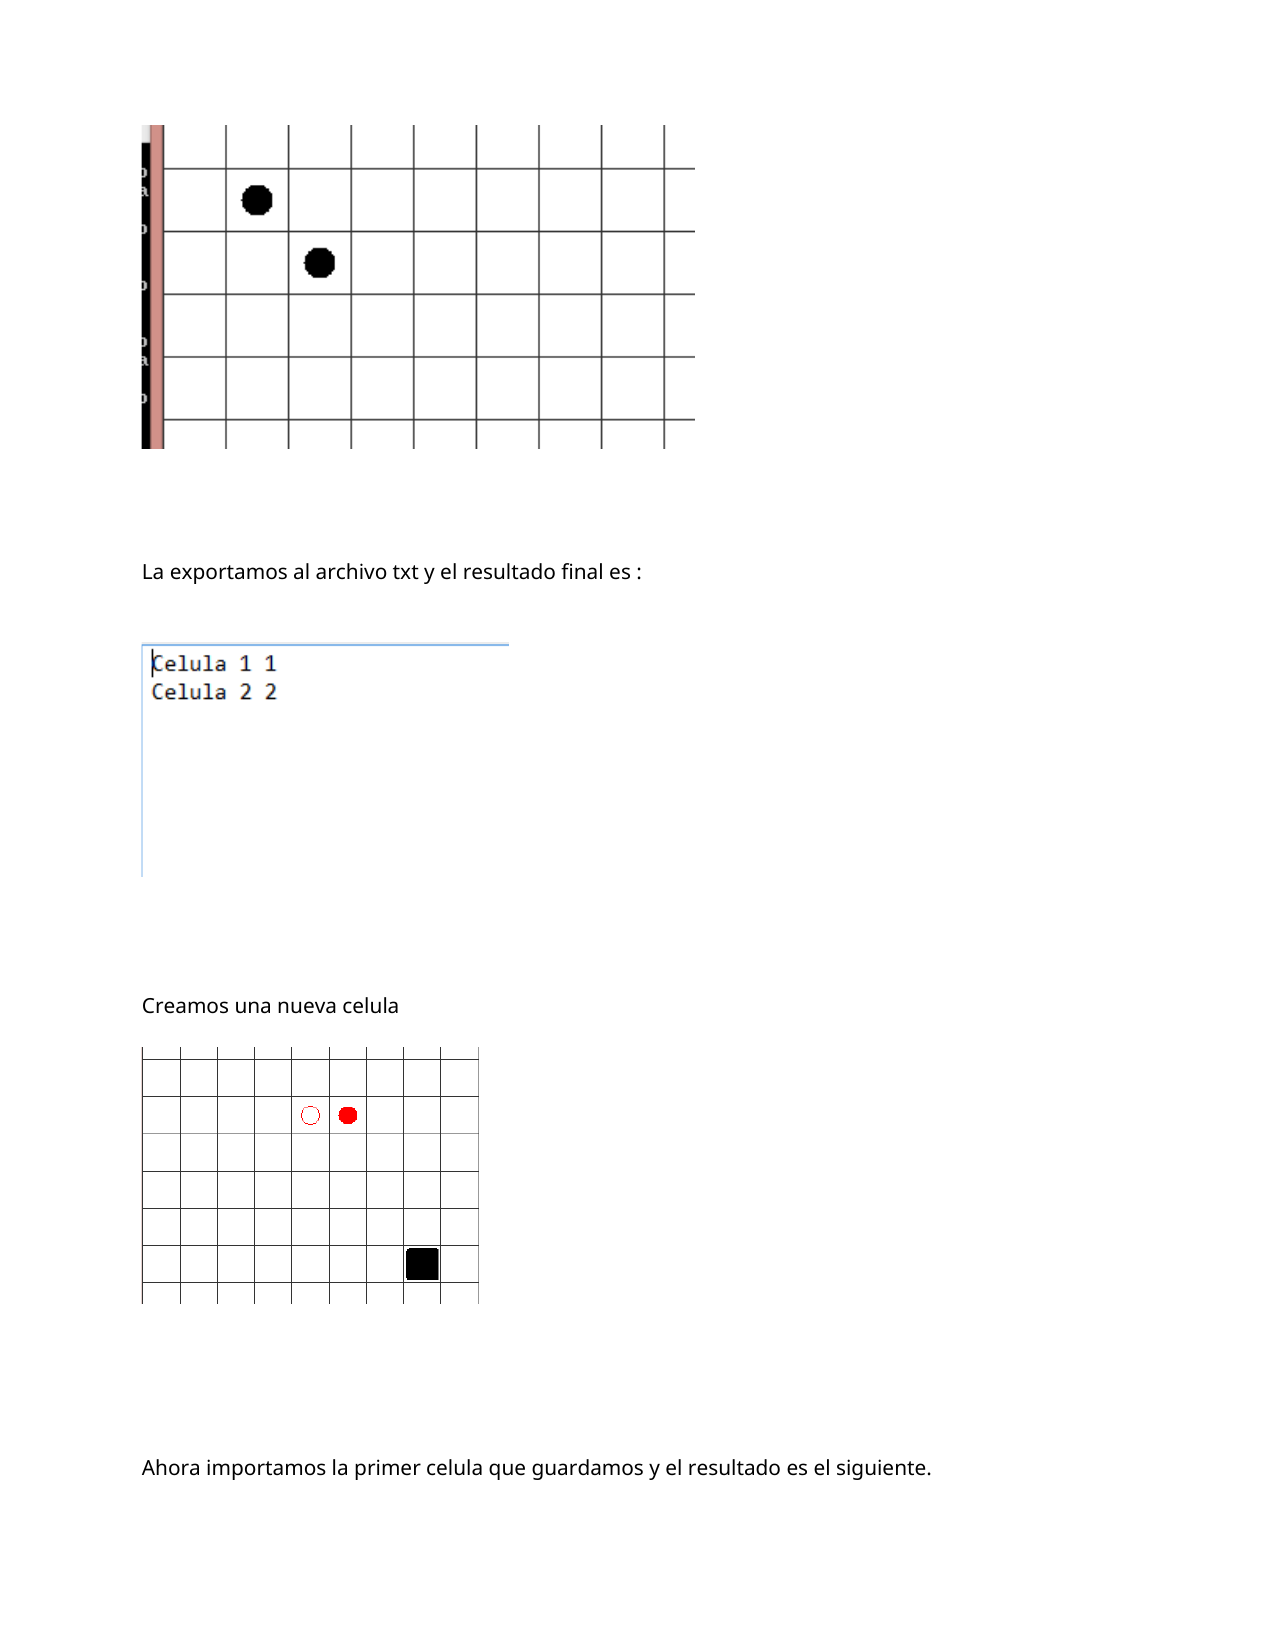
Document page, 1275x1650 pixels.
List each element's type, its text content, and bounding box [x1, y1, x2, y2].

text Creamos una nueva celula [142, 992, 1181, 1019]
picture [141, 1047, 479, 1304]
text La exportamos al archivo txt y el resultado final es : [142, 558, 1181, 585]
picture [141, 642, 509, 877]
text Ahora importamos la primer celula que guardamos y el resultado es el siguiente. [142, 1453, 1181, 1481]
picture [141, 125, 695, 449]
